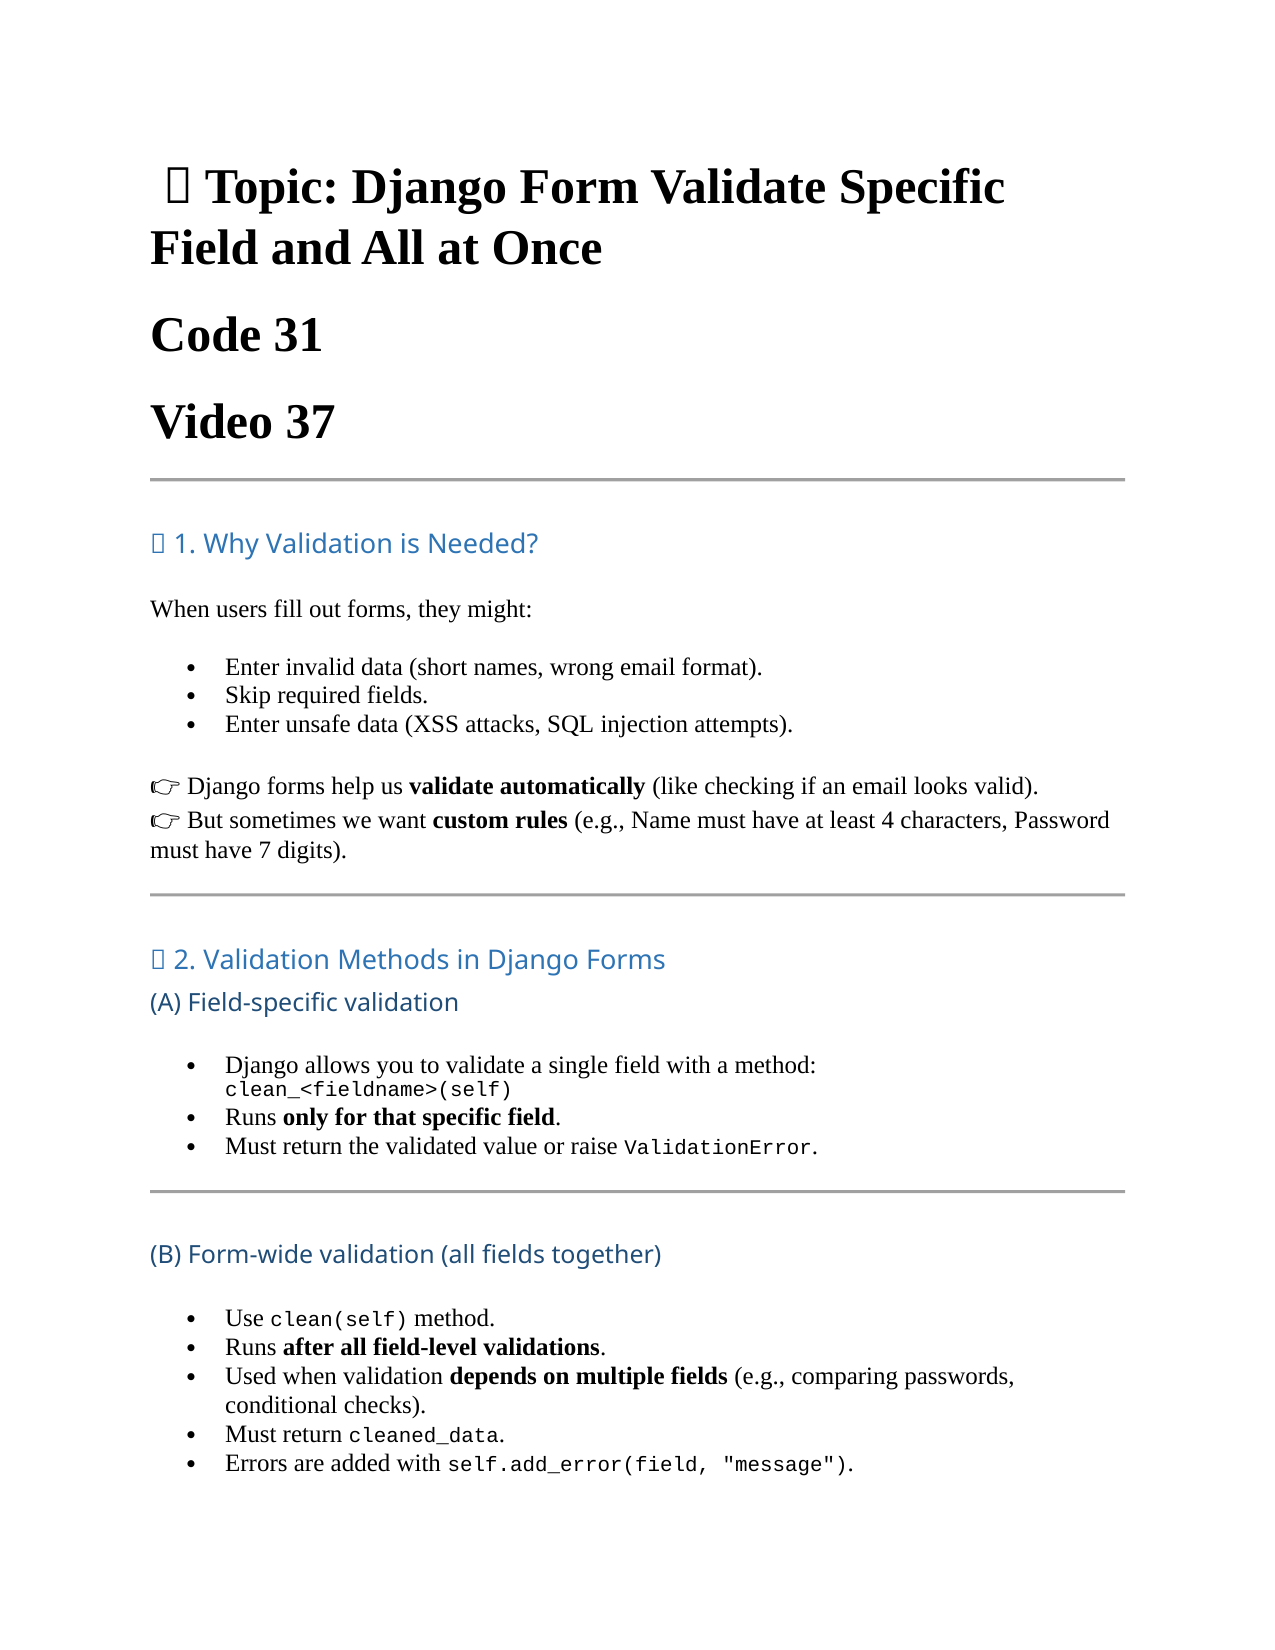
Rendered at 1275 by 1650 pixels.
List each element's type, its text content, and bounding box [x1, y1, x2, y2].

text 👉 Django forms help us validate automatically (like checking if an email looks valid). 👉 But sometimes we want custom rules (e.g., Name must have at least 4 characters, Password must have 7 digits). [150, 826, 1125, 922]
list Use clean(self) method. [187, 1419, 1125, 1449]
subtitle 📌 Topic: Django Form Validate Specific Field and All at Once [150, 150, 1125, 276]
list Django allows you to validate a single field with a method: clean_<fieldname>(self) [187, 1108, 1125, 1161]
list Runs only for that specific field. [187, 1190, 1125, 1219]
subtitle (B) Form-wide validation (all fields together) [150, 1353, 1125, 1388]
list Must return the validated value or raise ValidationError. [187, 1248, 1125, 1277]
subtitle 🔹 1. Why Validation is Needed? [150, 525, 1125, 562]
subtitle 🔹 2. Validation Methods in Django Forms [150, 998, 1125, 1035]
list Enter unsafe data (XSS attacks, SQL injection attempts). [187, 768, 1125, 796]
subtitle Video 37 [150, 391, 1125, 449]
list Enter invalid data (short names, wrong email format). [187, 652, 1125, 681]
subtitle (A) Field-specific validation [150, 1042, 1125, 1077]
subtitle Code 31 [150, 305, 1125, 362]
list Skip required fields. [187, 710, 1125, 738]
text When users fill out forms, they might: [150, 594, 1125, 623]
